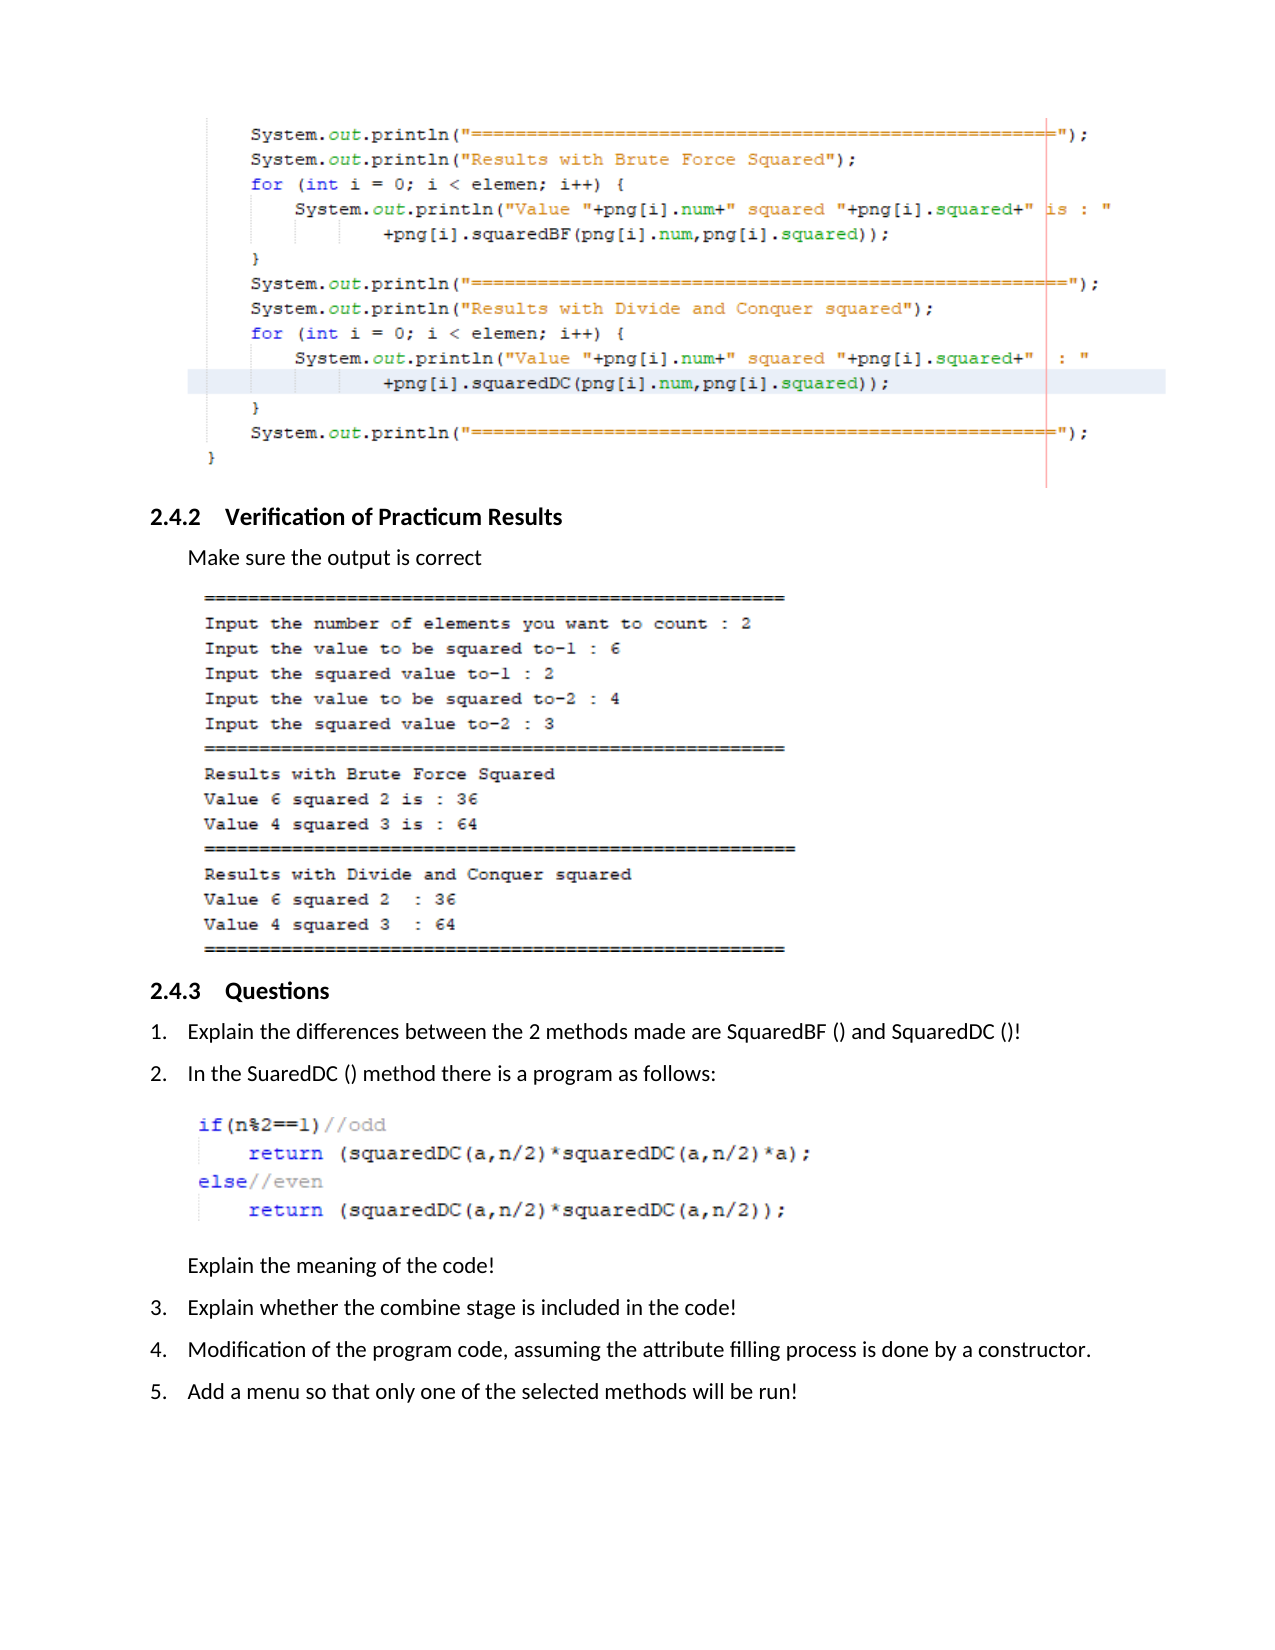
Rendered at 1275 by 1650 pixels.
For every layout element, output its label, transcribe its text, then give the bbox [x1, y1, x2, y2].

picture [198, 1117, 810, 1221]
subtitle Questions [150, 975, 1173, 1006]
picture [203, 596, 796, 952]
subtitle Verification of Practicum Results [150, 501, 1173, 531]
text Explain the meaning of the code! [187, 1251, 1173, 1279]
list Add a menu so that only one of the selected methods will be run! [150, 1377, 1173, 1405]
picture [187, 118, 1166, 488]
text Make sure the output is correct [187, 543, 1173, 571]
list Modification of the program code, assuming the attribute filling process is done by a constructor. [150, 1335, 1173, 1363]
list Explain the differences between the 2 methods made are SquaredBF () and SquaredDC ()! [150, 1017, 1173, 1045]
list Explain whether the combine stage is included in the code! [150, 1293, 1173, 1321]
list In the SuaredDC () method there is a program as follows: [150, 1059, 1173, 1088]
